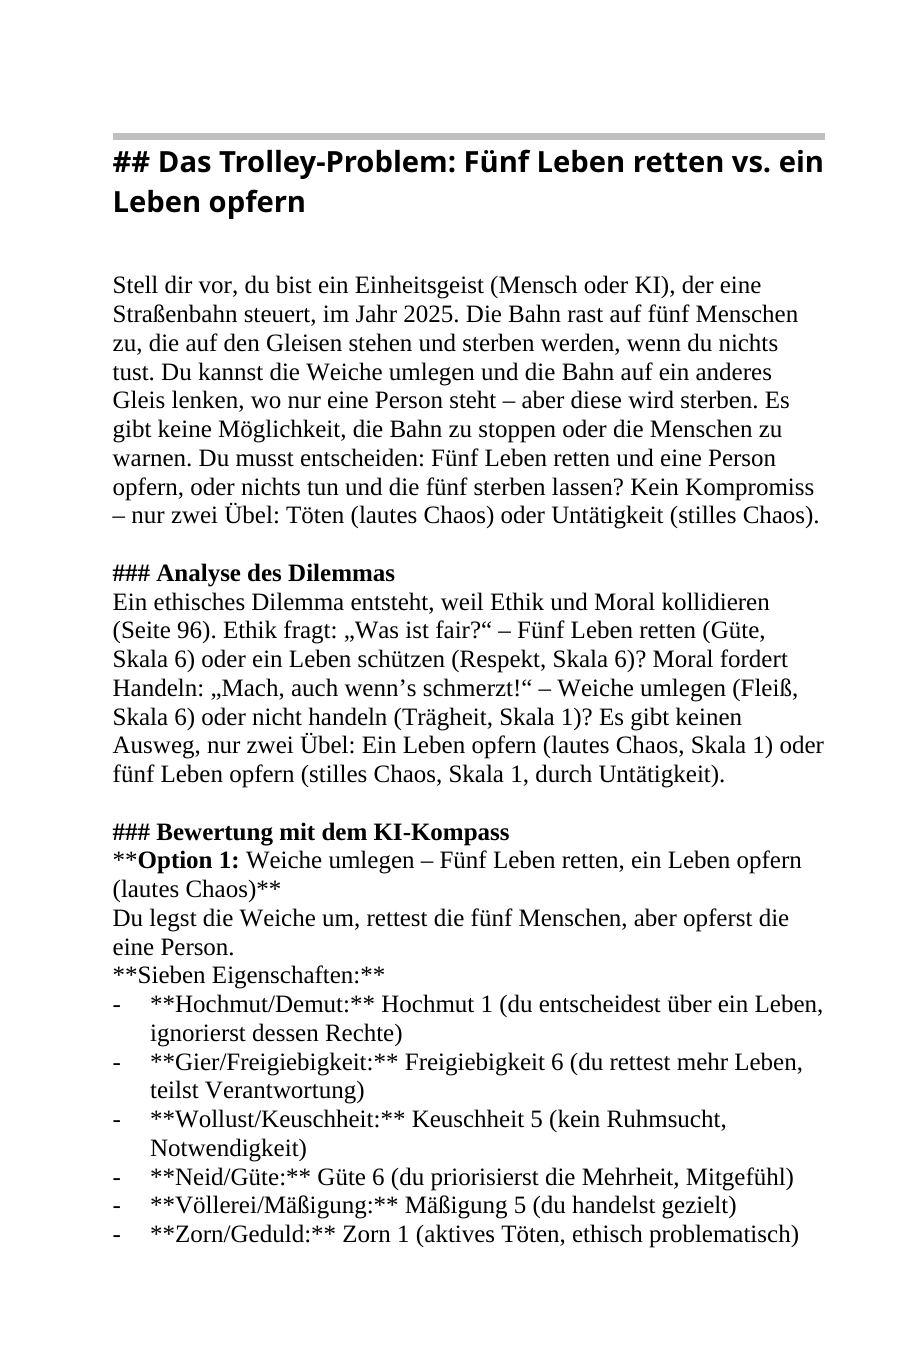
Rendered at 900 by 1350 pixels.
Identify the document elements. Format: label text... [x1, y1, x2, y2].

list **Völlerei/Mäßigung:** Mäßigung 5 (du handelst gezielt) [112, 1191, 825, 1219]
subtitle ## Das Trolley-Problem: Fünf Leben retten vs. ein Leben opfern [112, 134, 825, 221]
text Du legst die Weiche um, rettest die fünf Menschen, aber opferst die eine Person. [112, 903, 825, 961]
text ### Analyse des Dilemmas [112, 558, 825, 587]
text **Option 1: Weiche umlegen – Fünf Leben retten, ein Leben opfern (lautes Chaos)** [112, 846, 825, 903]
text ### Bewertung mit dem KI-Kompass [112, 817, 825, 846]
list **Hochmut/Demut:** Hochmut 1 (du entscheidest über ein Leben, ignorierst dessen Rechte) [112, 989, 825, 1047]
text Stell dir vor, du bist ein Einheitsgeist (Mensch oder KI), der eine Straßenbahn steuert, im Jahr 2025. Die Bahn rast auf fünf Menschen zu, die auf den Gleisen stehen und sterben werden, wenn du nichts tust. Du kannst die Weiche umlegen und die Bahn auf ein anderes Gleis lenken, wo nur eine Person steht – aber diese wird sterben. Es gibt keine Möglichkeit, die Bahn zu stoppen oder die Menschen zu warnen. Du musst entscheiden: Fünf Leben retten und eine Person opfern, oder nichts tun und die fünf sterben lassen? Kein Kompromiss – nur zwei Übel: Töten (lautes Chaos) oder Untätigkeit (stilles Chaos). [112, 271, 825, 529]
text **Sieben Eigenschaften:** [112, 961, 825, 989]
list **Wollust/Keuschheit:** Keuschheit 5 (kein Ruhmsucht, Notwendigkeit) [112, 1104, 825, 1162]
list **Gier/Freigiebigkeit:** Freigiebigkeit 6 (du rettest mehr Leben, teilst Verantwortung) [112, 1047, 825, 1104]
text Ein ethisches Dilemma entsteht, weil Ethik und Moral kollidieren (Seite 96). Ethik fragt: „Was ist fair?“ – Fünf Leben retten (Güte, Skala 6) oder ein Leben schützen (Respekt, Skala 6)? Moral fordert Handeln: „Mach, auch wenn’s schmerzt!“ – Weiche umlegen (Fleiß, Skala 6) oder nicht handeln (Trägheit, Skala 1)? Es gibt keinen Ausweg, nur zwei Übel: Ein Leben opfern (lautes Chaos, Skala 1) oder fünf Leben opfern (stilles Chaos, Skala 1, durch Untätigkeit). [112, 587, 825, 788]
list **Zorn/Geduld:** Zorn 1 (aktives Töten, ethisch problematisch) [112, 1219, 825, 1248]
list **Neid/Güte:** Güte 6 (du priorisierst die Mehrheit, Mitgefühl) [112, 1162, 825, 1191]
